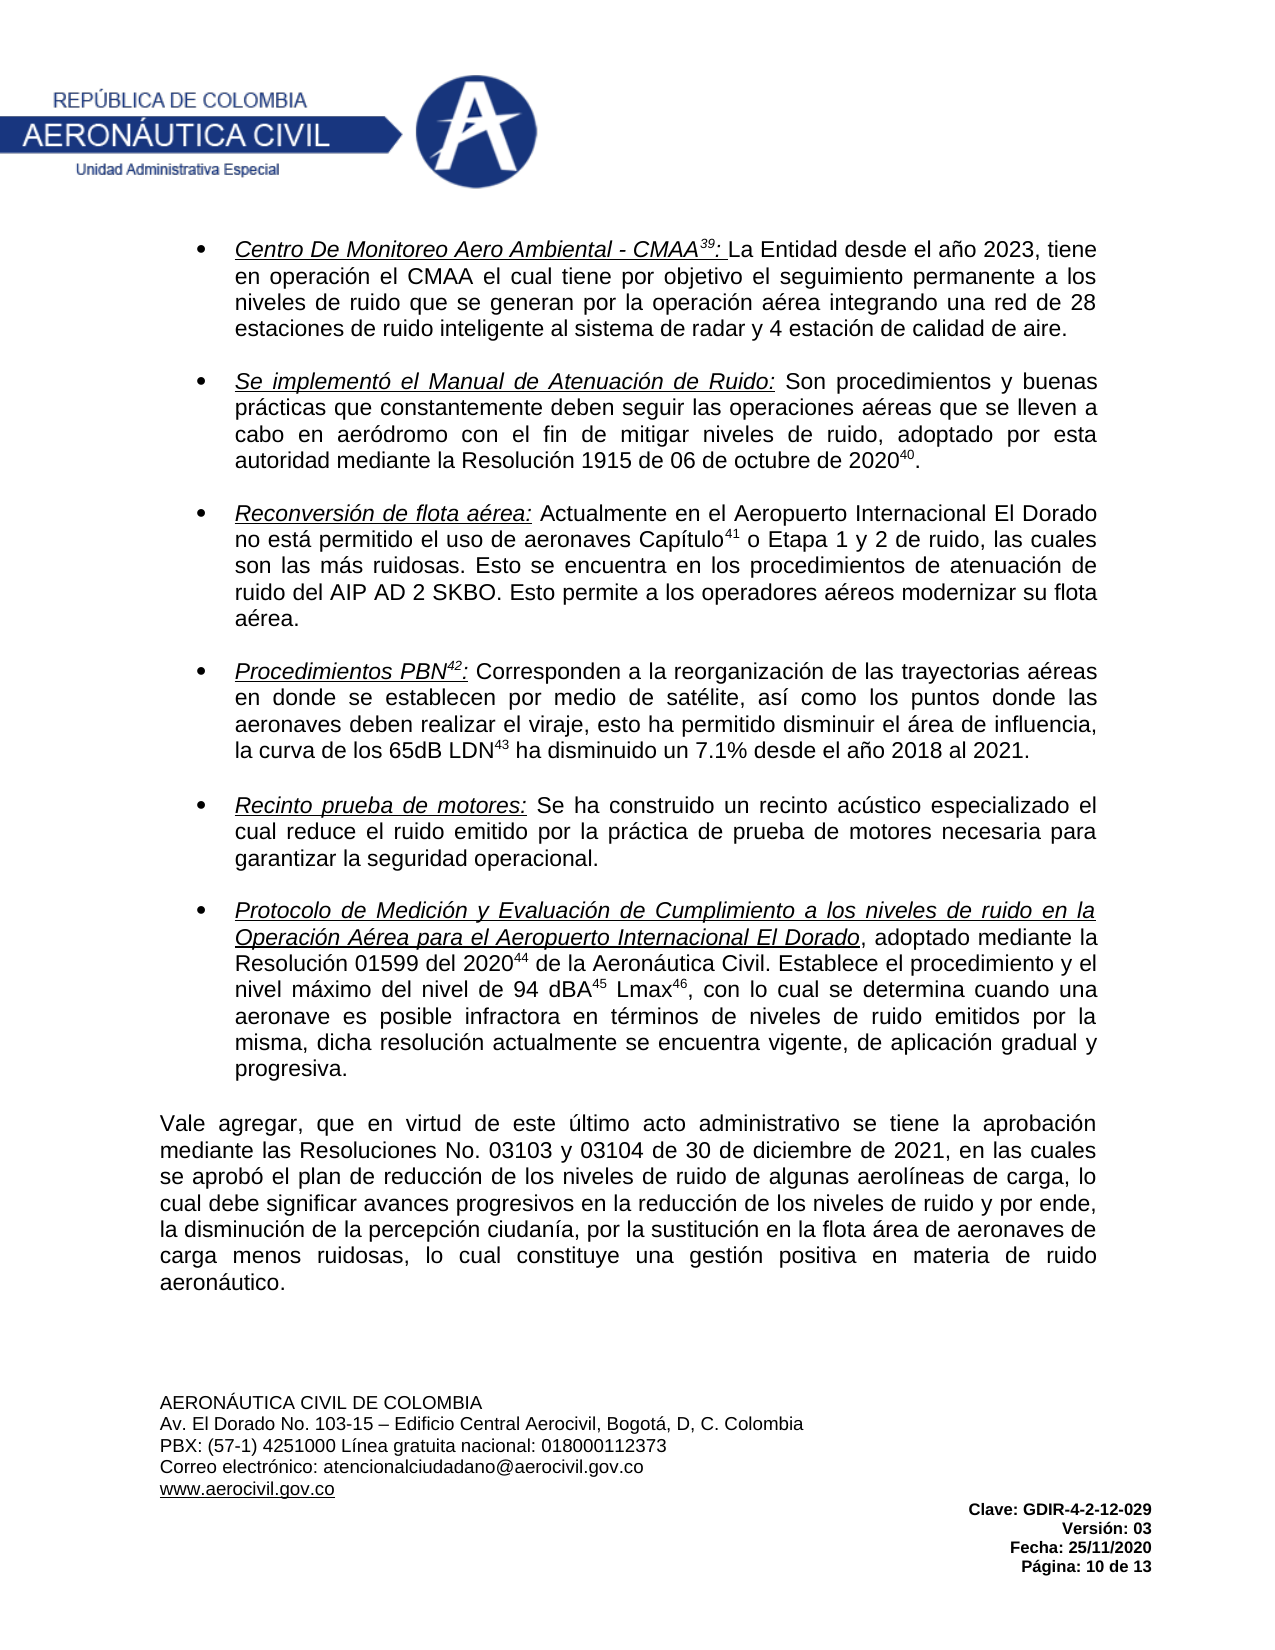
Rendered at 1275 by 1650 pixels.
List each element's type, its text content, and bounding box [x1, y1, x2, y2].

picture [0, 8, 572, 226]
list Centro De Monitoreo Aero Ambiental - CMAA: La Entidad desde el año 2023, tiene en operación el CMAA el cual tiene por objetivo el seguimiento permanente a los niveles de ruido que se generan por la operación aérea integrando una red de 28 estaciones de ruido inteligente al sistema de radar y 4 estación de calidad de aire. [197, 236, 1098, 342]
list Recinto prueba de motores: Se ha construido un recinto acústico especializado el cual reduce el ruido emitido por la práctica de prueba de motores necesaria para garantizar la seguridad operacional. [197, 792, 1098, 871]
list Protocolo de Medición y Evaluación de Cumplimiento a los niveles de ruido en la Operación Aérea para el Aeropuerto Internacional El Dorado, adoptado mediante la Resolución 01599 del 2020 de la Aeronáutica Civil. Establece el procedimiento y el nivel máximo del nivel de 94 dBA Lmax, con lo cual se determina cuando una aeronave es posible infractora en términos de niveles de ruido emitidos por la misma, dicha resolución actualmente se encuentra vigente, de aplicación gradual y progresiva. [197, 897, 1098, 1082]
list Procedimientos PBN: Corresponden a la reorganización de las trayectorias aéreas en donde se establecen por medio de satélite, así como los puntos donde las aeronaves deben realizar el viraje, esto ha permitido disminuir el área de influencia, la curva de los 65dB LDN ha disminuido un 7.1% desde el año 2018 al 2021. [197, 658, 1098, 763]
list Reconversión de flota aérea: Actualmente en el Aeropuerto Internacional El Dorado no está permitido el uso de aeronaves Capítulo o Etapa 1 y 2 de ruido, las cuales son las más ruidosas. Esto se encuentra en los procedimientos de atenuación de ruido del AIP AD 2 SKBO. Esto permite a los operadores aéreos modernizar su flota aérea. [197, 500, 1098, 632]
text Vale agregar, que en virtud de este último acto administrativo se tiene la aprobación mediante las Resoluciones No. 03103 y 03104 de 30 de diciembre de 2021, en las cuales se aprobó el plan de reducción de los niveles de ruido de algunas aerolíneas de carga, lo cual debe significar avances progresivos en la reducción de los niveles de ruido y por ende, la disminución de la percepción ciudanía, por la sustitución en la flota área de aeronaves de carga menos ruidosas, lo cual constituye una gestión positiva en materia de ruido aeronáutico. [159, 1110, 1098, 1295]
list Se implementó el Manual de Atenuación de Ruido: Son procedimientos y buenas prácticas que constantemente deben seguir las operaciones aéreas que se lleven a cabo en aeródromo con el fin de mitigar niveles de ruido, adoptado por esta autoridad mediante la Resolución 1915 de 06 de octubre de 2020. [197, 368, 1098, 473]
